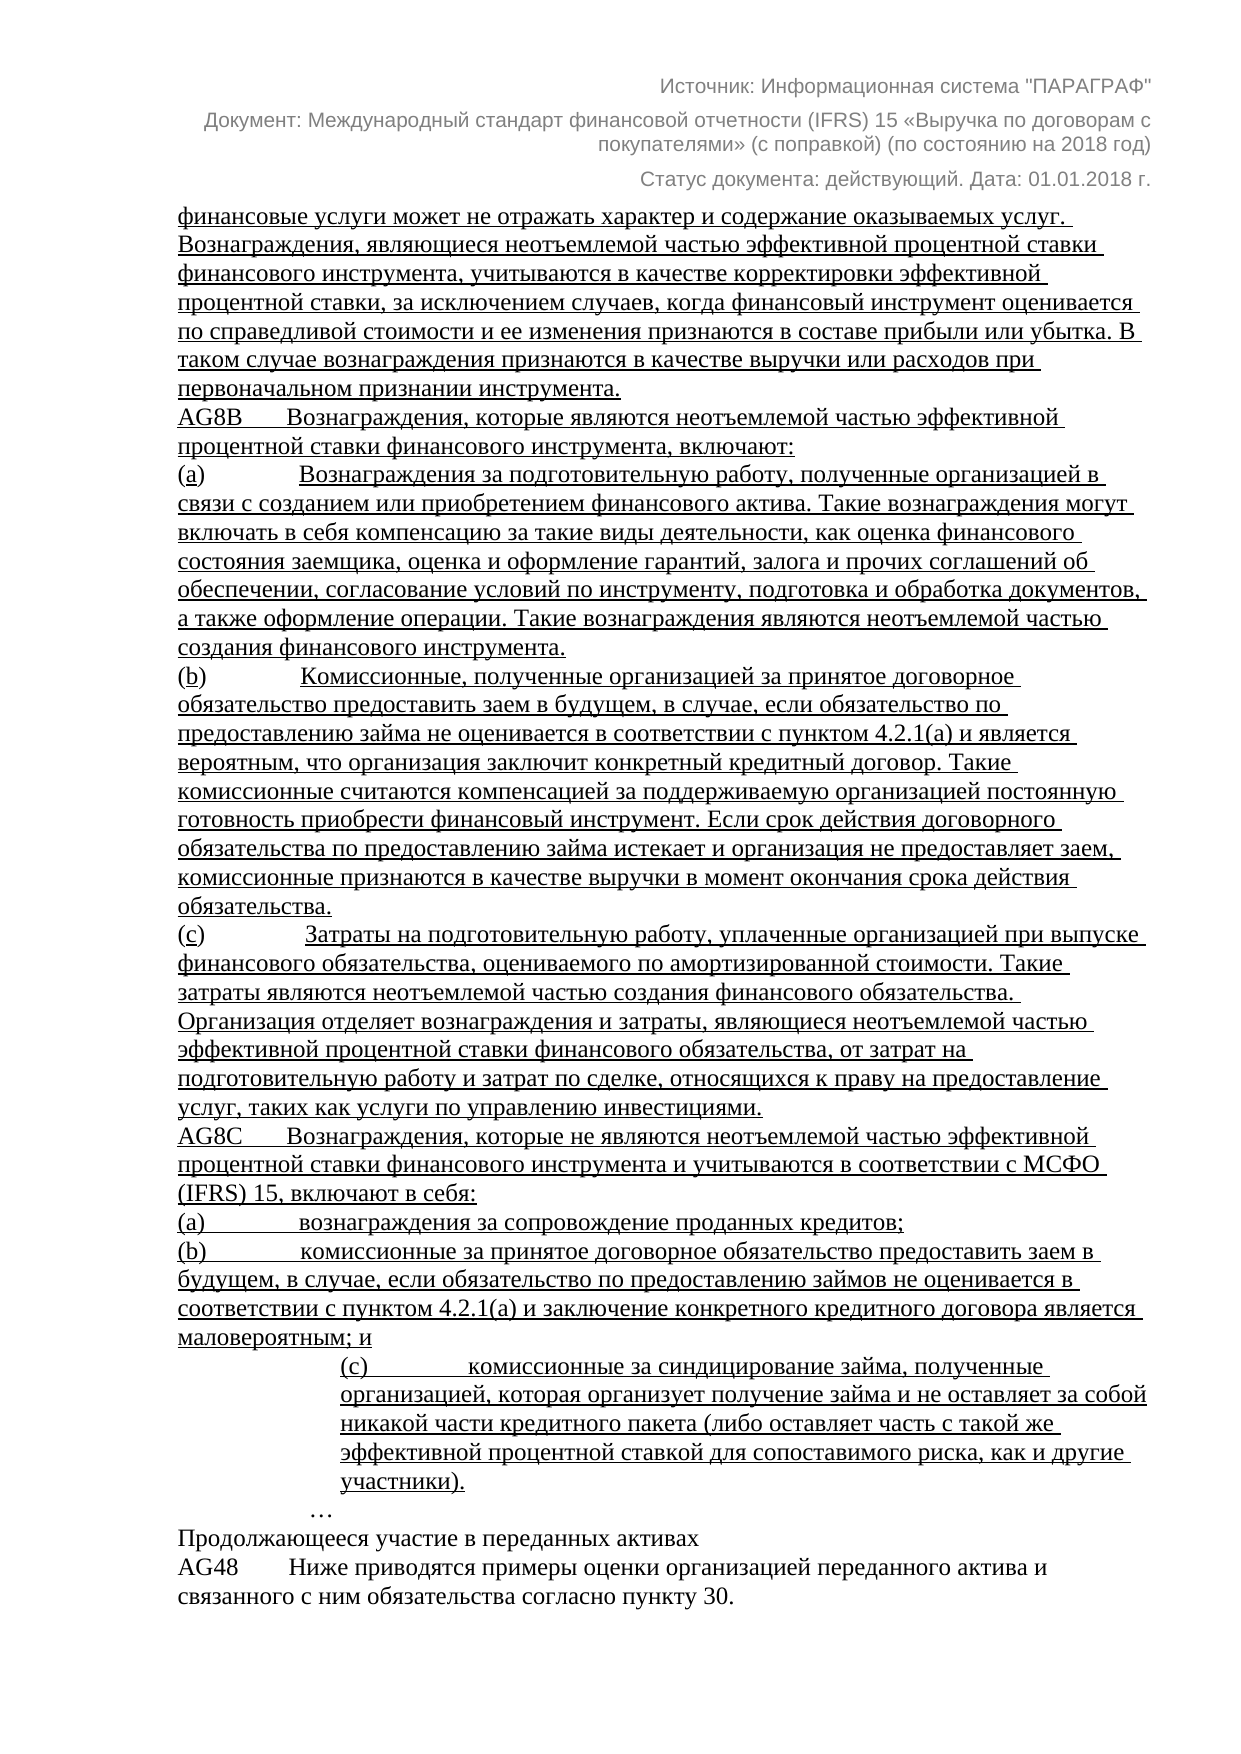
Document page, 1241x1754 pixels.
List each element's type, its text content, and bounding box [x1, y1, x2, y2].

text (b) Комиссионные, полученные организацией за принятое договорное обязательство предоставить заем в будущем, в случае, если обязательство по предоставлению займа не оценивается в соответствии с пунктом 4.2.1(а) и является вероятным, что организация заключит конкретный кредитный договор. Такие комиссионные считаются компенсацией за поддерживаемую организацией постоянную готовность приобрести финансовый инструмент. Если срок действия договорного обязательства по предоставлению займа истекает и организация не предоставляет заем, комиссионные признаются в качестве выручки в момент окончания срока действия обязательства. [177, 661, 1152, 919]
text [177, 201, 1152, 402]
text AG48 Ниже приводятся примеры оценки организацией переданного актива и связанного с ним обязательства согласно пункту 30. [177, 1552, 1152, 1609]
text (a) Вознаграждения за подготовительную работу, полученные организацией в связи с созданием или приобретением финансового актива. Такие вознаграждения могут включать в себя компенсацию за такие виды деятельности, как оценка финансового состояния заемщика, оценка и оформление гарантий, залога и прочих соглашений об обеспечении, согласование условий по инструменту, подготовка и обработка документов, а также оформление операции. Такие вознаграждения являются неотъемлемой частью создания финансового инструмента. [177, 459, 1152, 661]
text AG8B Вознаграждения, которые являются неотъемлемой частью эффективной процентной ставки финансового инструмента, включают: [177, 402, 1152, 459]
text Продолжающееся участие в переданных активах [177, 1523, 1152, 1552]
text (c) Затраты на подготовительную работу, уплаченные организацией при выпуске финансового обязательства, оцениваемого по амортизированной стоимости. Такие затраты являются неотъемлемой частью создания финансового обязательства. Организация отделяет вознаграждения и затраты, являющиеся неотъемлемой частью эффективной процентной ставки финансового обязательства, от затрат на подготовительную работу и затрат по сделке, относящихся к праву на предоставление услуг, таких как услуги по управлению инвестициями. [177, 919, 1152, 1121]
text (b) комиссионные за принятое договорное обязательство предоставить заем в будущем, в случае, если обязательство по предоставлению займов не оценивается в соответствии с пунктом 4.2.1(а) и заключение конкретного кредитного договора является маловероятным; и [177, 1236, 1152, 1351]
text AG8C Вознаграждения, которые не являются неотъемлемой частью эффективной процентной ставки финансового инструмента и учитываются в соответствии с МСФО (IFRS) 15, включают в себя: [177, 1121, 1152, 1207]
text … [177, 1494, 1152, 1523]
text (a) вознаграждения за сопровождение проданных кредитов; [177, 1207, 1152, 1236]
text (c) комиссионные за синдицирование займа, полученные организацией, которая организует получение займа и не оставляет за собой никакой части кредитного пакета (либо оставляет часть с такой же эффективной процентной ставкой для сопоставимого риска, как и другие участники). [340, 1351, 1152, 1494]
